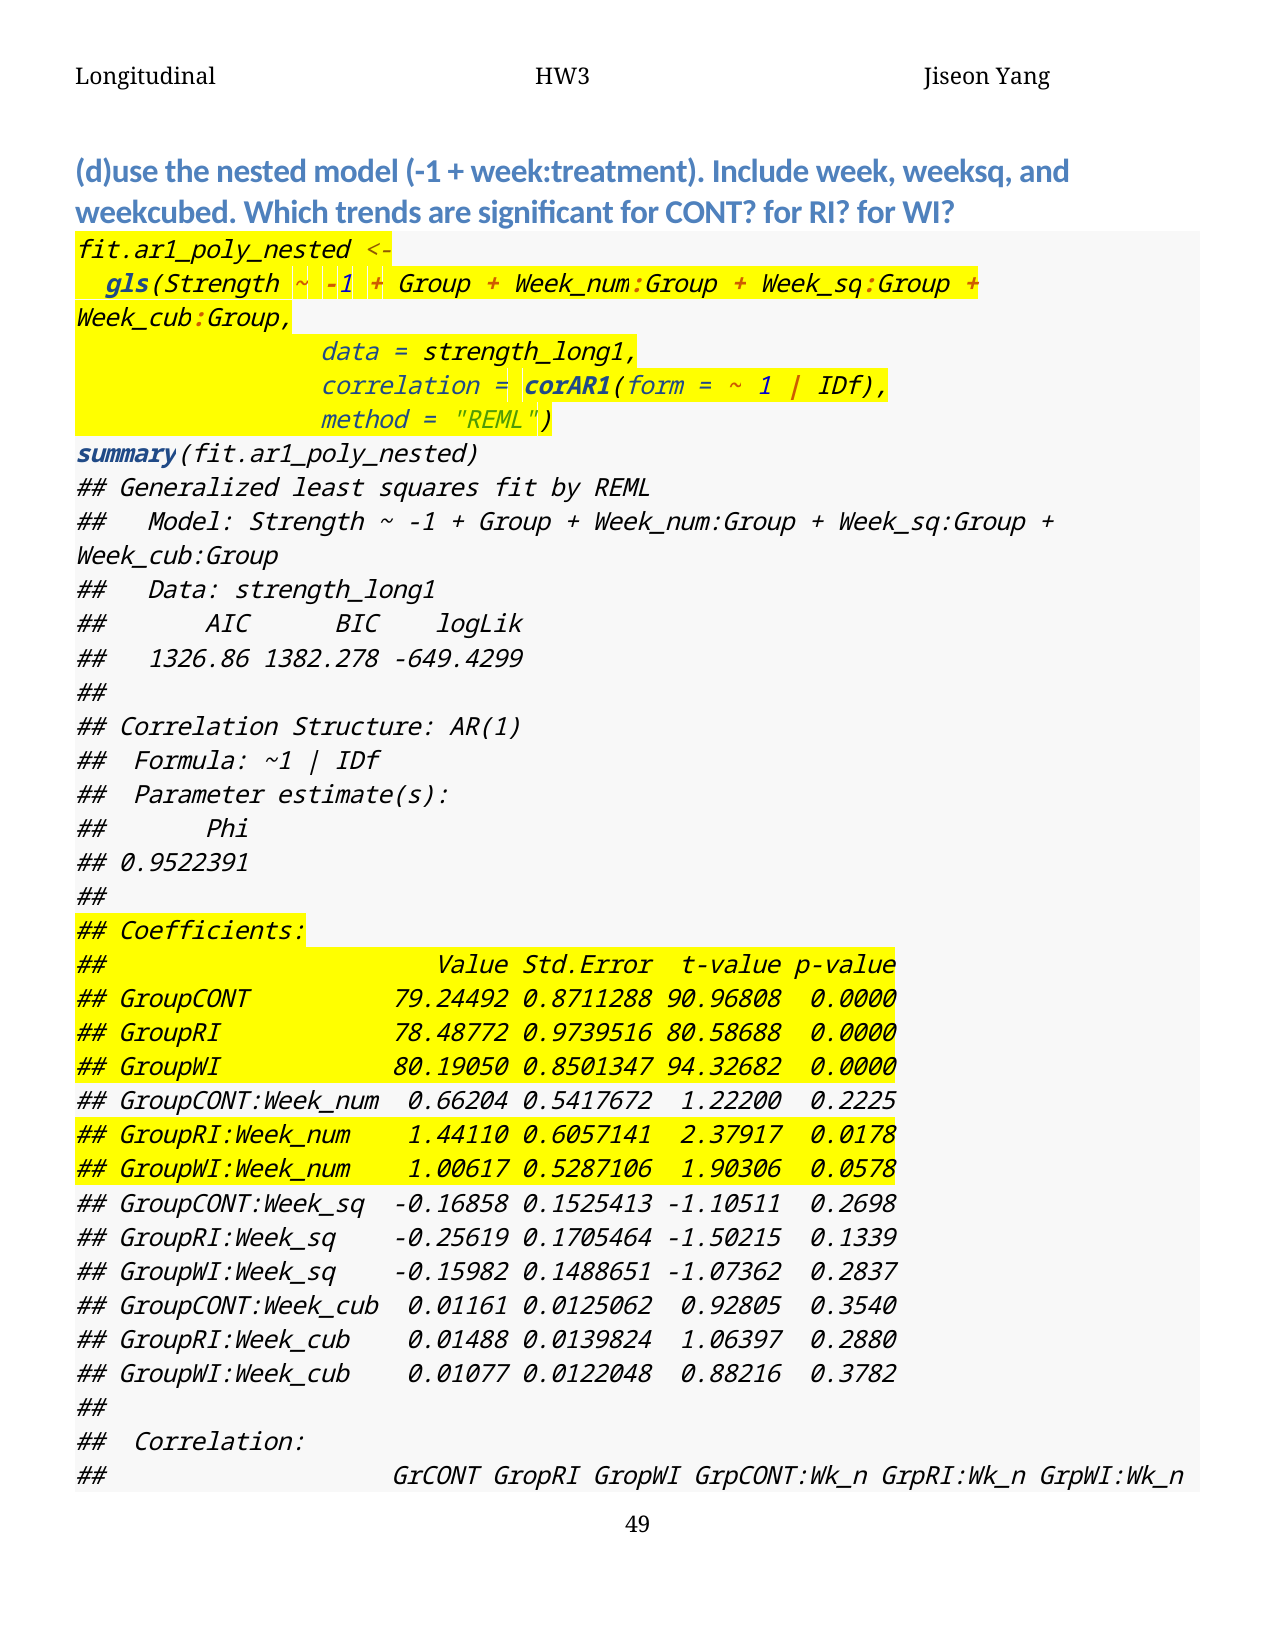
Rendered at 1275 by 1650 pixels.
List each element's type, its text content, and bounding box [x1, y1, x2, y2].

text (d)use the nested model (-1 + week:treatment). Include week, weeksq, and weekcubed. Which trends are significant for CONT? for RI? for WI? [75, 150, 1200, 231]
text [75, 470, 1200, 1492]
text fit.ar1_poly_nested <- gls(Strength ~ -1 + Group + Week_num:Group + Week_sq:Group + Week_cub:Group, data = strength_long1, correlation = corAR1(form = ~ 1 | IDf), method = "REML") summary(fit.ar1_poly_nested) [75, 231, 1200, 470]
